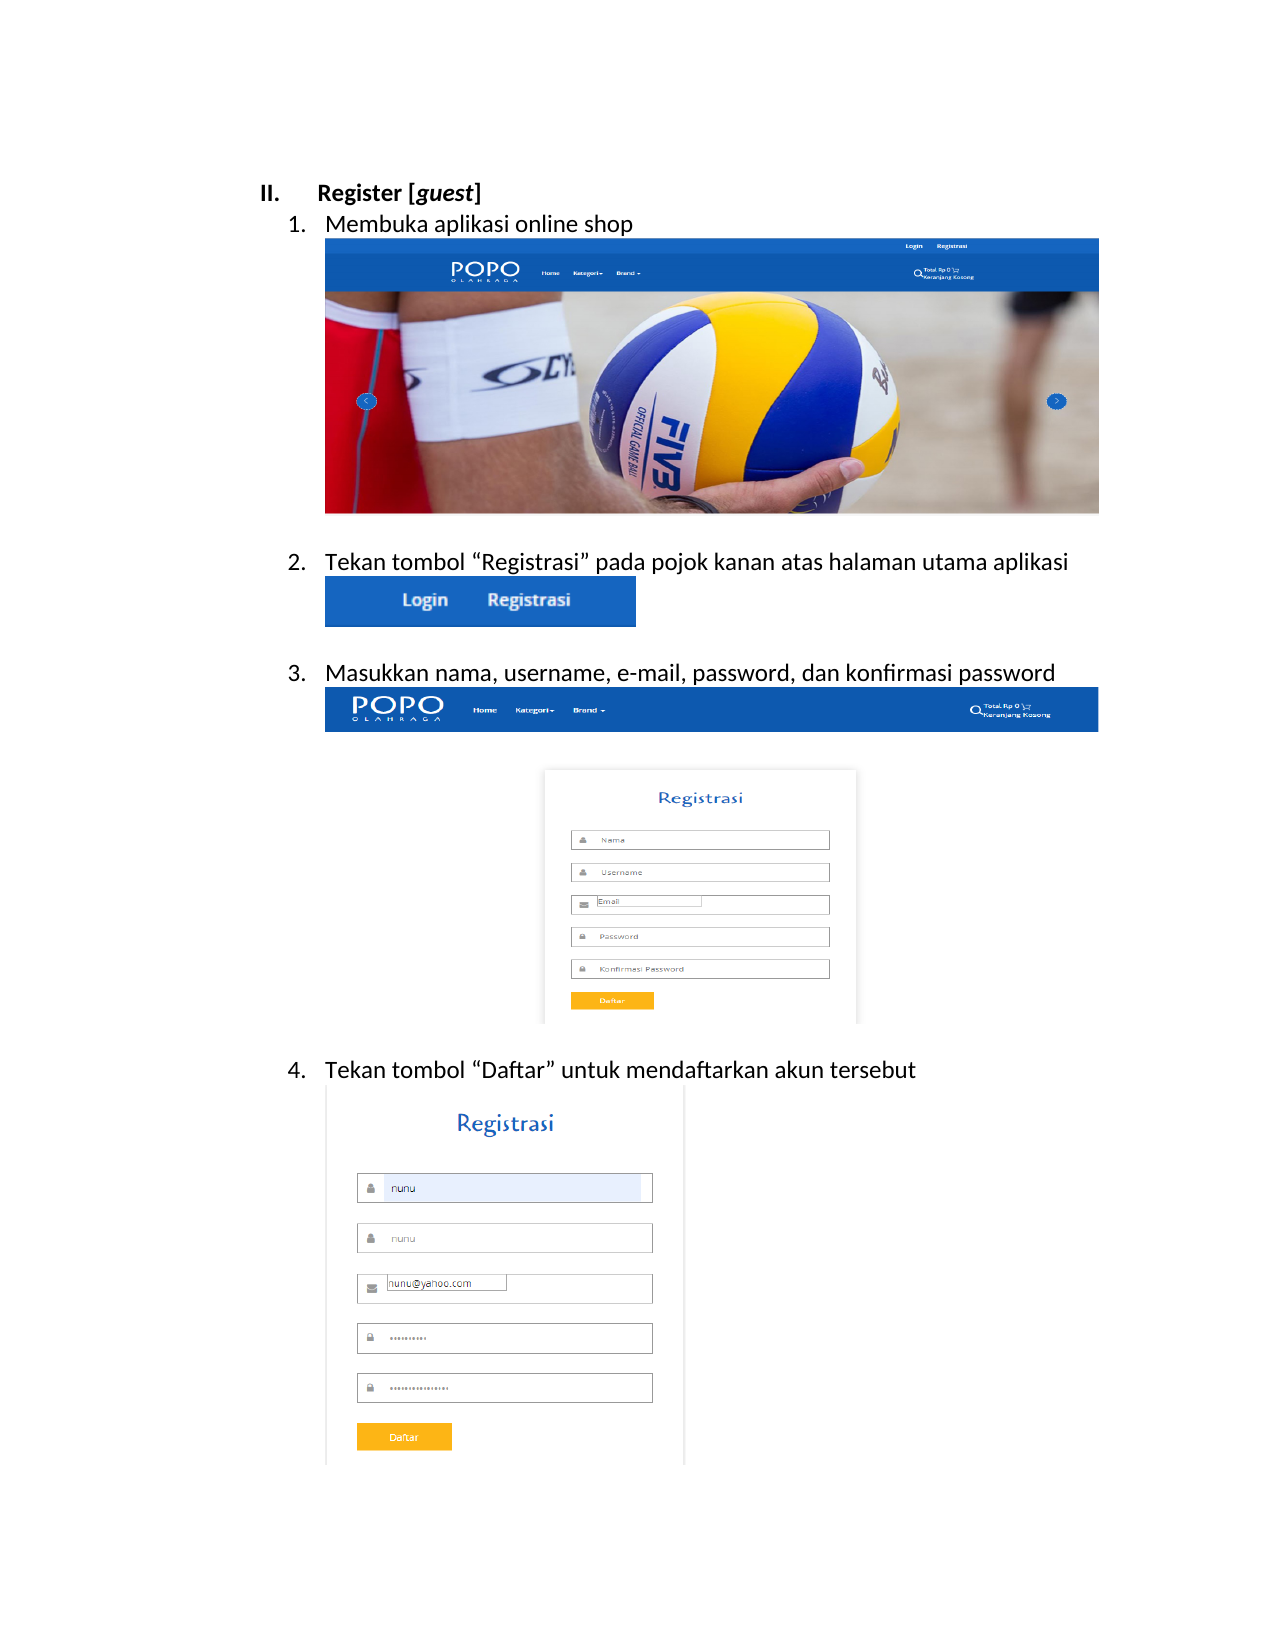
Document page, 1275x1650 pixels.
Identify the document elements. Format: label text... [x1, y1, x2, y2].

list Register [guest] [280, 177, 1098, 208]
list Masukkan nama, username, e-mail, password, dan konfirmasi password [287, 657, 1098, 687]
picture [325, 1085, 686, 1465]
picture [325, 687, 1099, 1024]
picture [325, 576, 636, 627]
list Tekan tombol “Registrasi” pada pojok kanan atas halaman utama aplikasi [287, 546, 1098, 576]
list Membuka aplikasi online shop [287, 208, 1098, 238]
list Tekan tombol “Daftar” untuk mendaftarkan akun tersebut [287, 1054, 1098, 1085]
picture [325, 238, 1099, 516]
